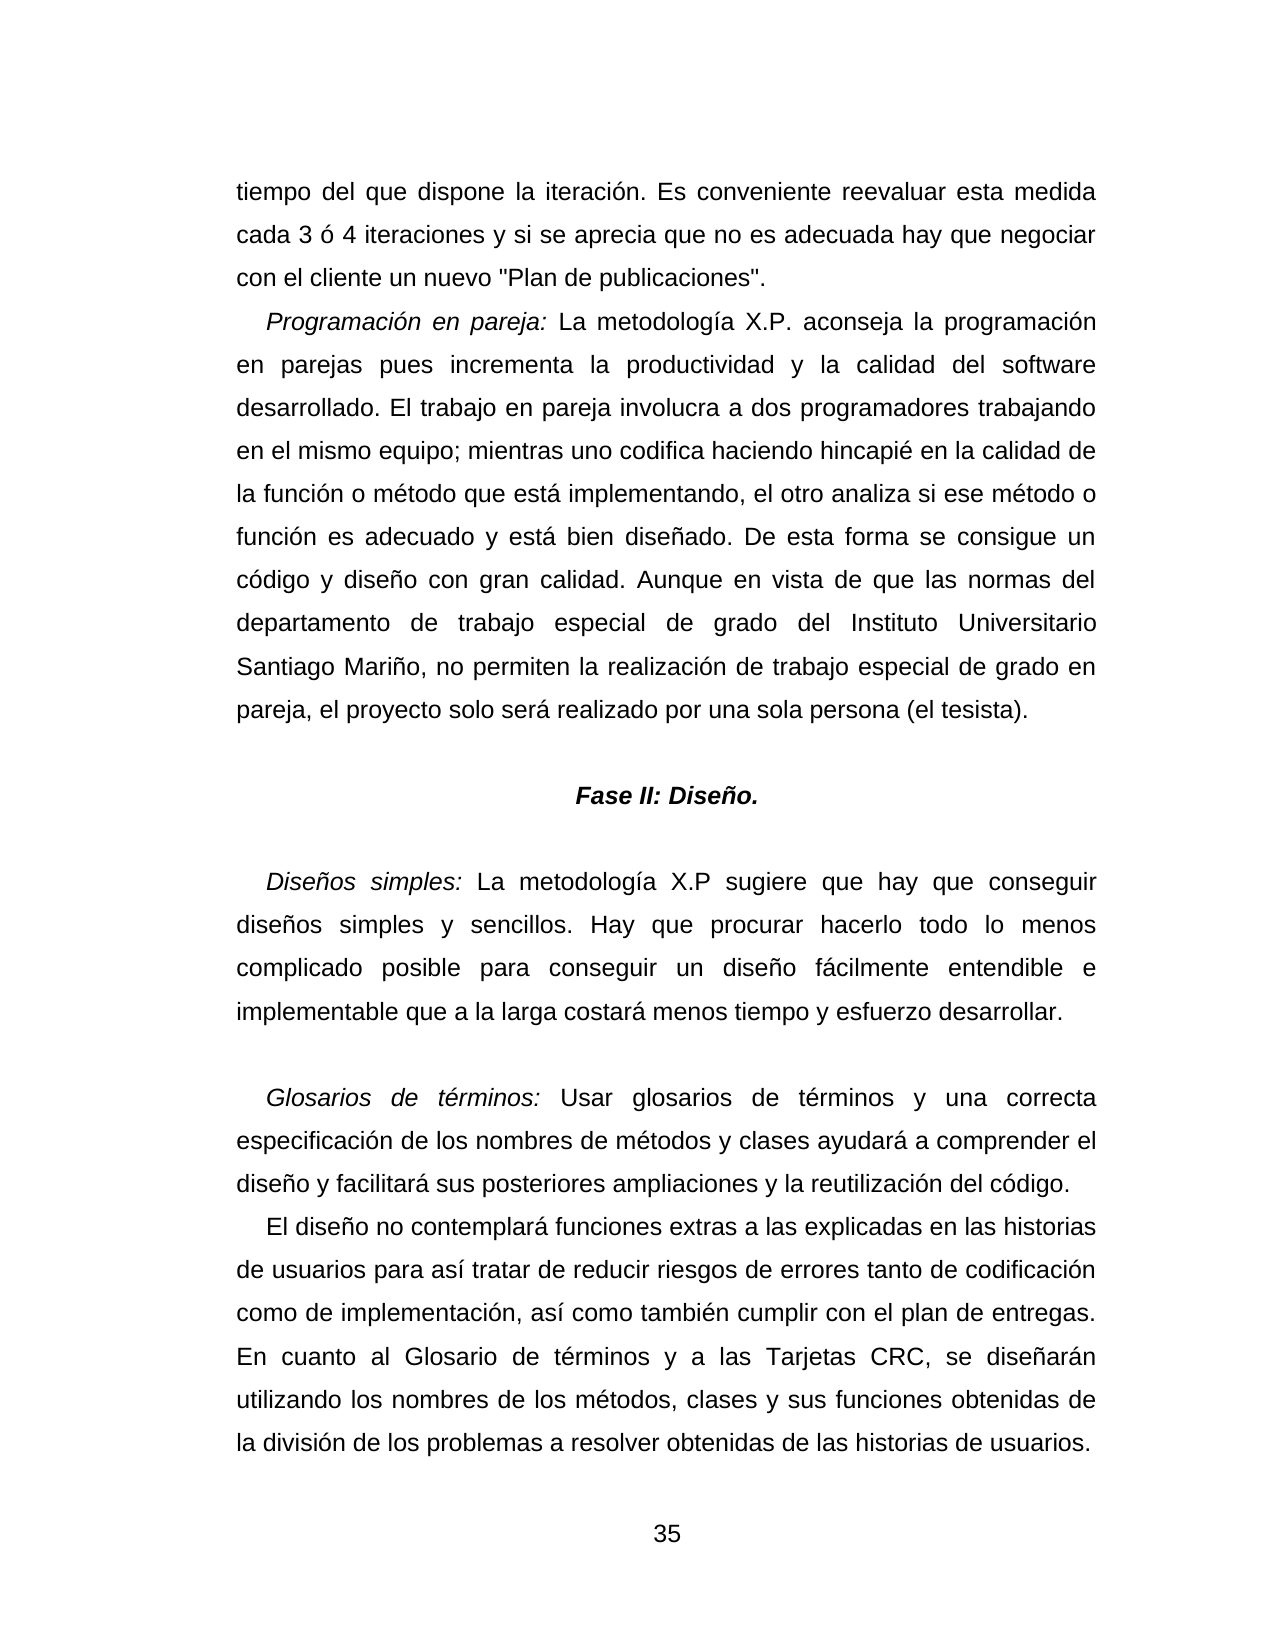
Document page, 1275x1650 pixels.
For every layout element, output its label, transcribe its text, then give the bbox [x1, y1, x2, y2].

text Fase II: Diseño. [236, 781, 1098, 810]
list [236, 177, 1098, 292]
list Glosarios de términos: Usar glosarios de términos y una correcta especificación de los nombres de métodos y clases ayudará a comprender el diseño y facilitará sus posteriores ampliaciones y la reutilización del código. [236, 1083, 1098, 1198]
list Programación en pareja: La metodología X.P. aconseja la programación en parejas pues incrementa la productividad y la calidad del software desarrollado. El trabajo en pareja involucra a dos programadores trabajando en el mismo equipo; mientras uno codifica haciendo hincapié en la calidad de la función o método que está implementando, el otro analiza si ese método o función es adecuado y está bien diseñado. De esta forma se consigue un código y diseño con gran calidad. Aunque en vista de que las normas del departamento de trabajo especial de grado del Instituto Universitario Santiago Mariño, no permiten la realización de trabajo especial de grado en pareja, el proyecto solo será realizado por una sola persona (el tesista). [236, 307, 1098, 723]
list Diseños simples: La metodología X.P sugiere que hay que conseguir diseños simples y sencillos. Hay que procurar hacerlo todo lo menos complicado posible para conseguir un diseño fácilmente entendible e implementable que a la larga costará menos tiempo y esfuerzo desarrollar. [236, 867, 1098, 1025]
list El diseño no contemplará funciones extras a las explicadas en las historias de usuarios para así tratar de reducir riesgos de errores tanto de codificación como de implementación, así como también cumplir con el plan de entregas. En cuanto al Glosario de términos y a las Tarjetas CRC, se diseñarán utilizando los nombres de los métodos, clases y sus funciones obtenidas de la división de los problemas a resolver obtenidas de las historias de usuarios. [236, 1212, 1098, 1457]
